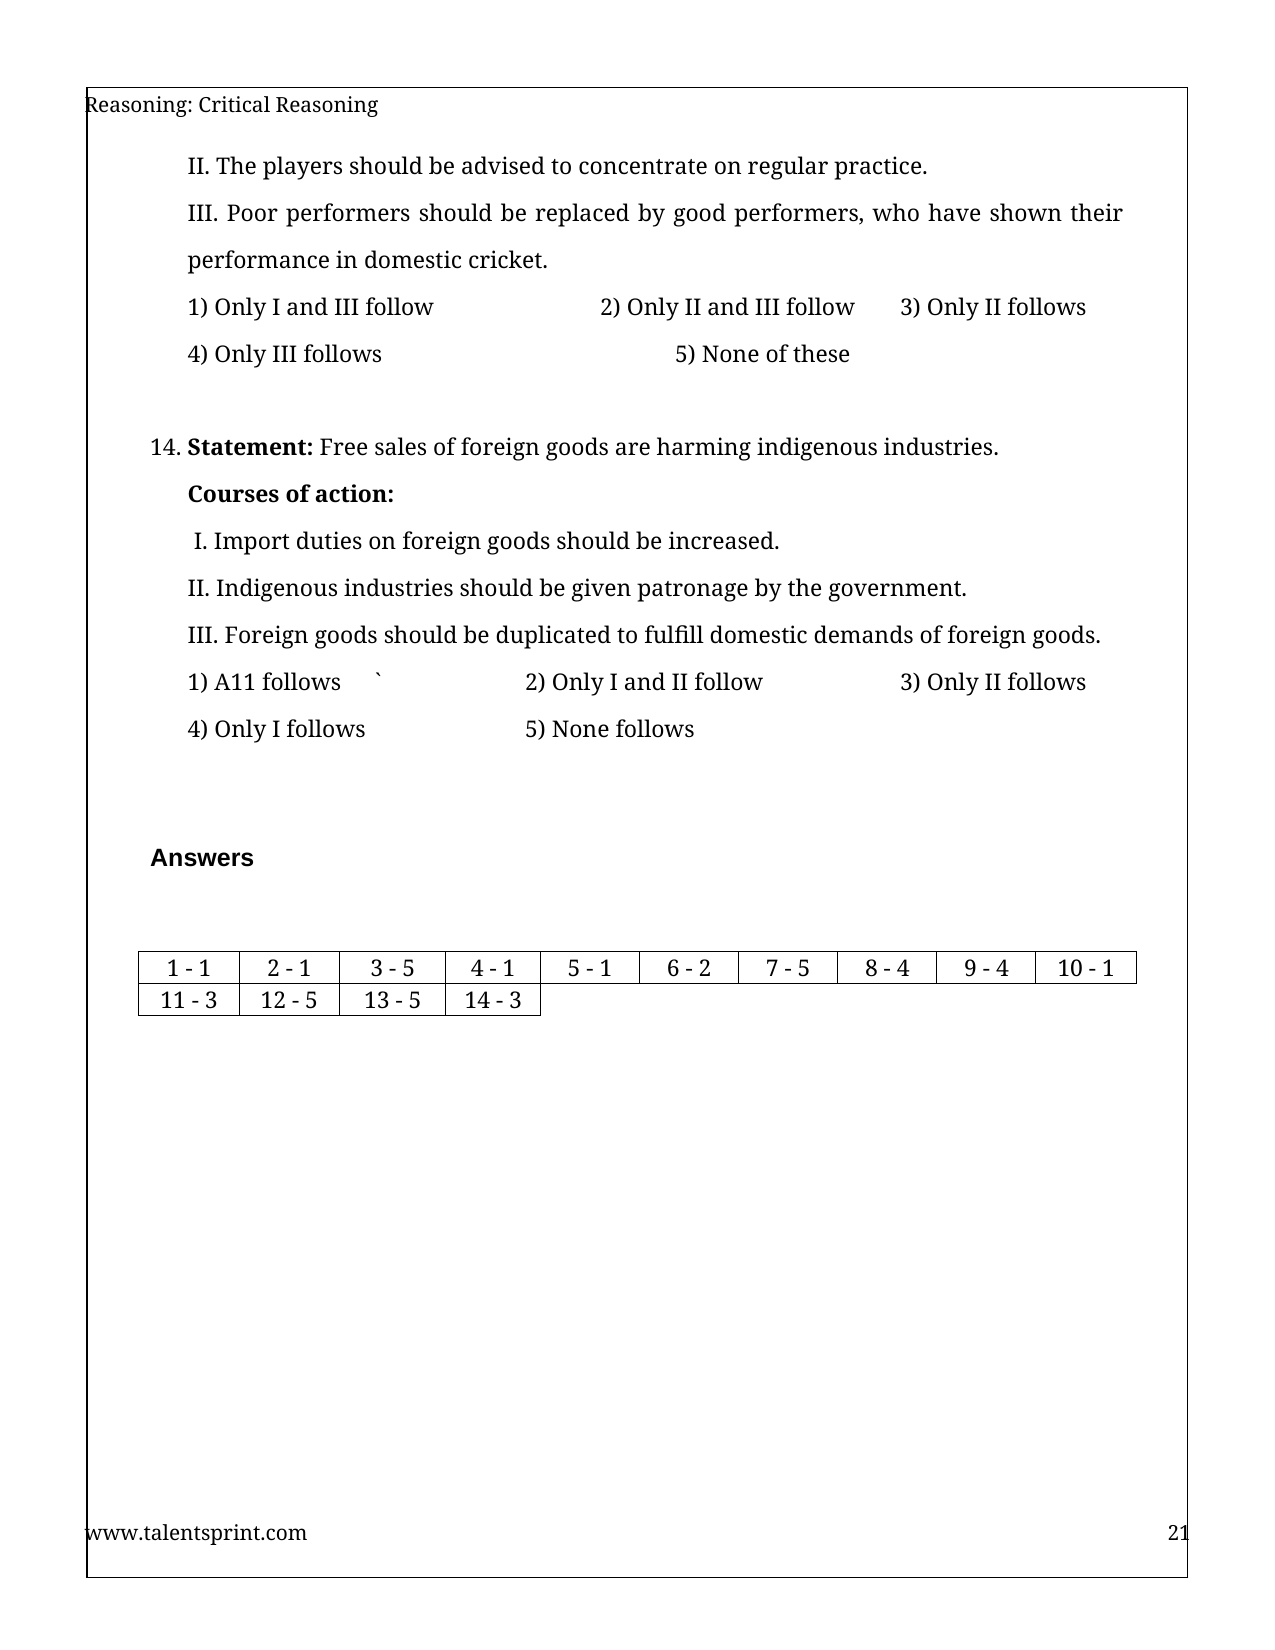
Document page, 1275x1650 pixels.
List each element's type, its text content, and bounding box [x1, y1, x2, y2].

table_header 1 - 1 [139, 952, 239, 983]
table_header 4 - 1 [446, 952, 540, 983]
list III. Foreign goods should be duplicated to fulfill domestic demands of foreign goods. [187, 619, 1125, 650]
table_header 3 - 5 [340, 952, 445, 983]
text Answers [150, 843, 1125, 872]
list II. Indigenous industries should be given patronage by the government. [187, 572, 1125, 603]
table_header 9 - 4 [937, 952, 1035, 983]
list I. Import duties on foreign goods should be increased. [187, 525, 1125, 556]
table_header 5 - 1 [541, 952, 639, 983]
table_header 7 - 5 [739, 952, 837, 983]
table_header 10 - 1 [1036, 952, 1136, 983]
table_header 8 - 4 [838, 952, 936, 983]
table_cell 13 - 5 [340, 984, 445, 1015]
list 1) Only I and III follow 2) Only II and III follow 3) Only II follows [187, 291, 1125, 322]
table_cell 14 - 3 [446, 984, 540, 1015]
table_header 2 - 1 [240, 952, 339, 983]
table_header 6 - 2 [640, 952, 738, 983]
list Courses of action: [187, 478, 1125, 509]
list II. The players should be advised to concentrate on regular practice. [187, 150, 1125, 181]
table_cell 12 - 5 [240, 984, 339, 1015]
list 4) Only I follows 5) None follows [187, 712, 1125, 744]
list 4) Only III follows 5) None of these [187, 337, 1125, 369]
list Statement: Free sales of foreign goods are harming indigenous industries. [150, 431, 1125, 462]
table_cell 11 - 3 [139, 984, 239, 1015]
list 1) A11 follows ` 2) Only I and II follow 3) Only II follows [187, 666, 1125, 697]
list III. Poor performers should be replaced by good performers, who have shown their performance in domestic cricket. [187, 197, 1125, 275]
